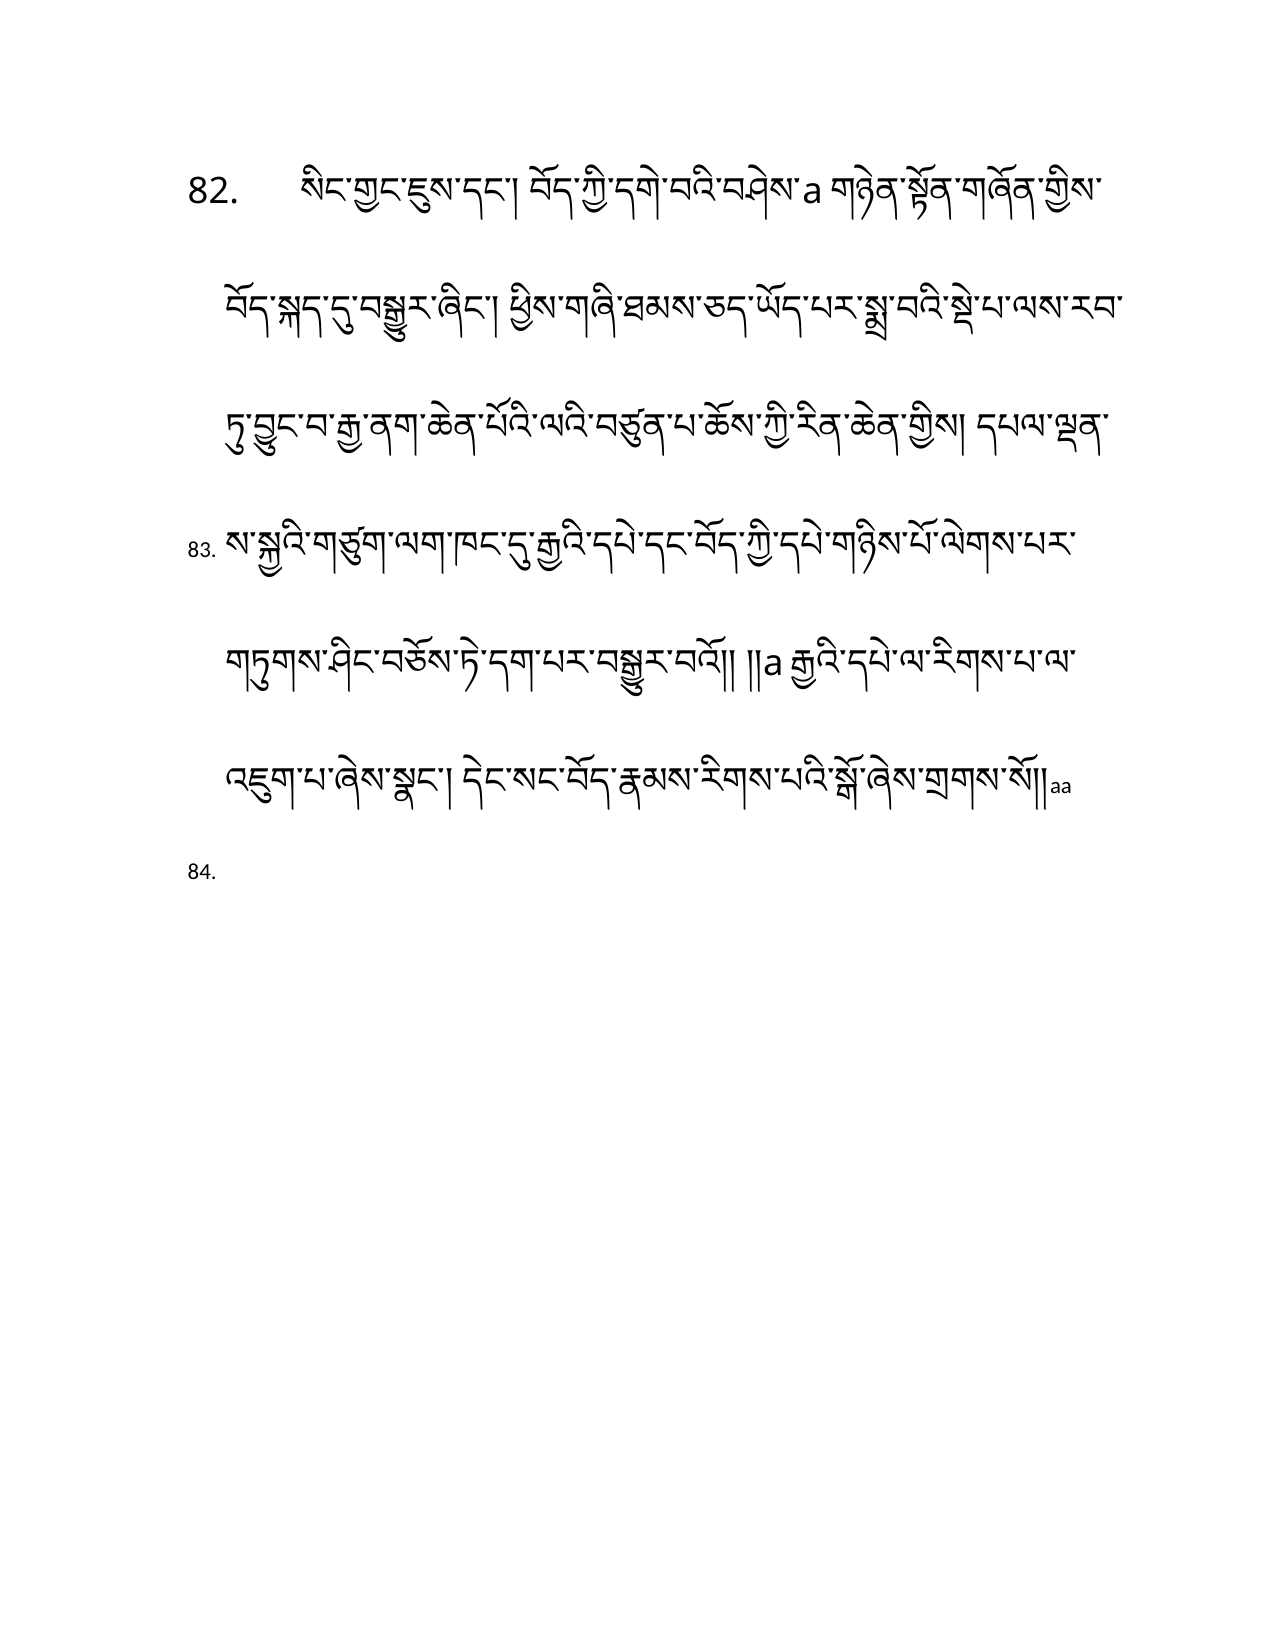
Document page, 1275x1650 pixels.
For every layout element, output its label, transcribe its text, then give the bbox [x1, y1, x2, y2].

list ས་སྐྱའི་གཙུག་ལག་ཁང་དུ་རྒྱའི་དཔེ་དང་བོད་ཀྱི་དཔེ་གཉིས་པོ་ལེགས་པར་གཏུགས་ཤིང་བཅོས་ཏེ་དག་པར་བསྒྱུར་བའོ།། །།aརྒྱའི་དཔེ་ལ་རིགས་པ་ལ་འཇུག་པ་ཞེས་སྣང༌། དེང་སང་བོད་རྣམས་རིགས་པའི་སྒོ་ཞེས་གྲགས་སོ།།aa [187, 504, 1125, 842]
list སིང་གྱང་ཇུས་དང༌། བོད་ཀྱི་དགེ་བའི་བཤེས་aགཉེན་སྟོན་གཞོན་གྱིས་བོད་སྐད་དུ་བསྒྱུར་ཞིང༌། ཕྱིས་གཞི་ཐམས་ཅད་ཡོད་པར་སྨྲ་བའི་སྡེ་པ་ལས་རབ་ཏུ་བྱུང་བ་རྒྱ་ནག་ཆེན་པོའི་ལའི་བཙུན་པ་ཆོས་ཀྱི་རིན་ཆེན་གྱིས། དཔལ་ལྡན་ [187, 150, 1125, 488]
